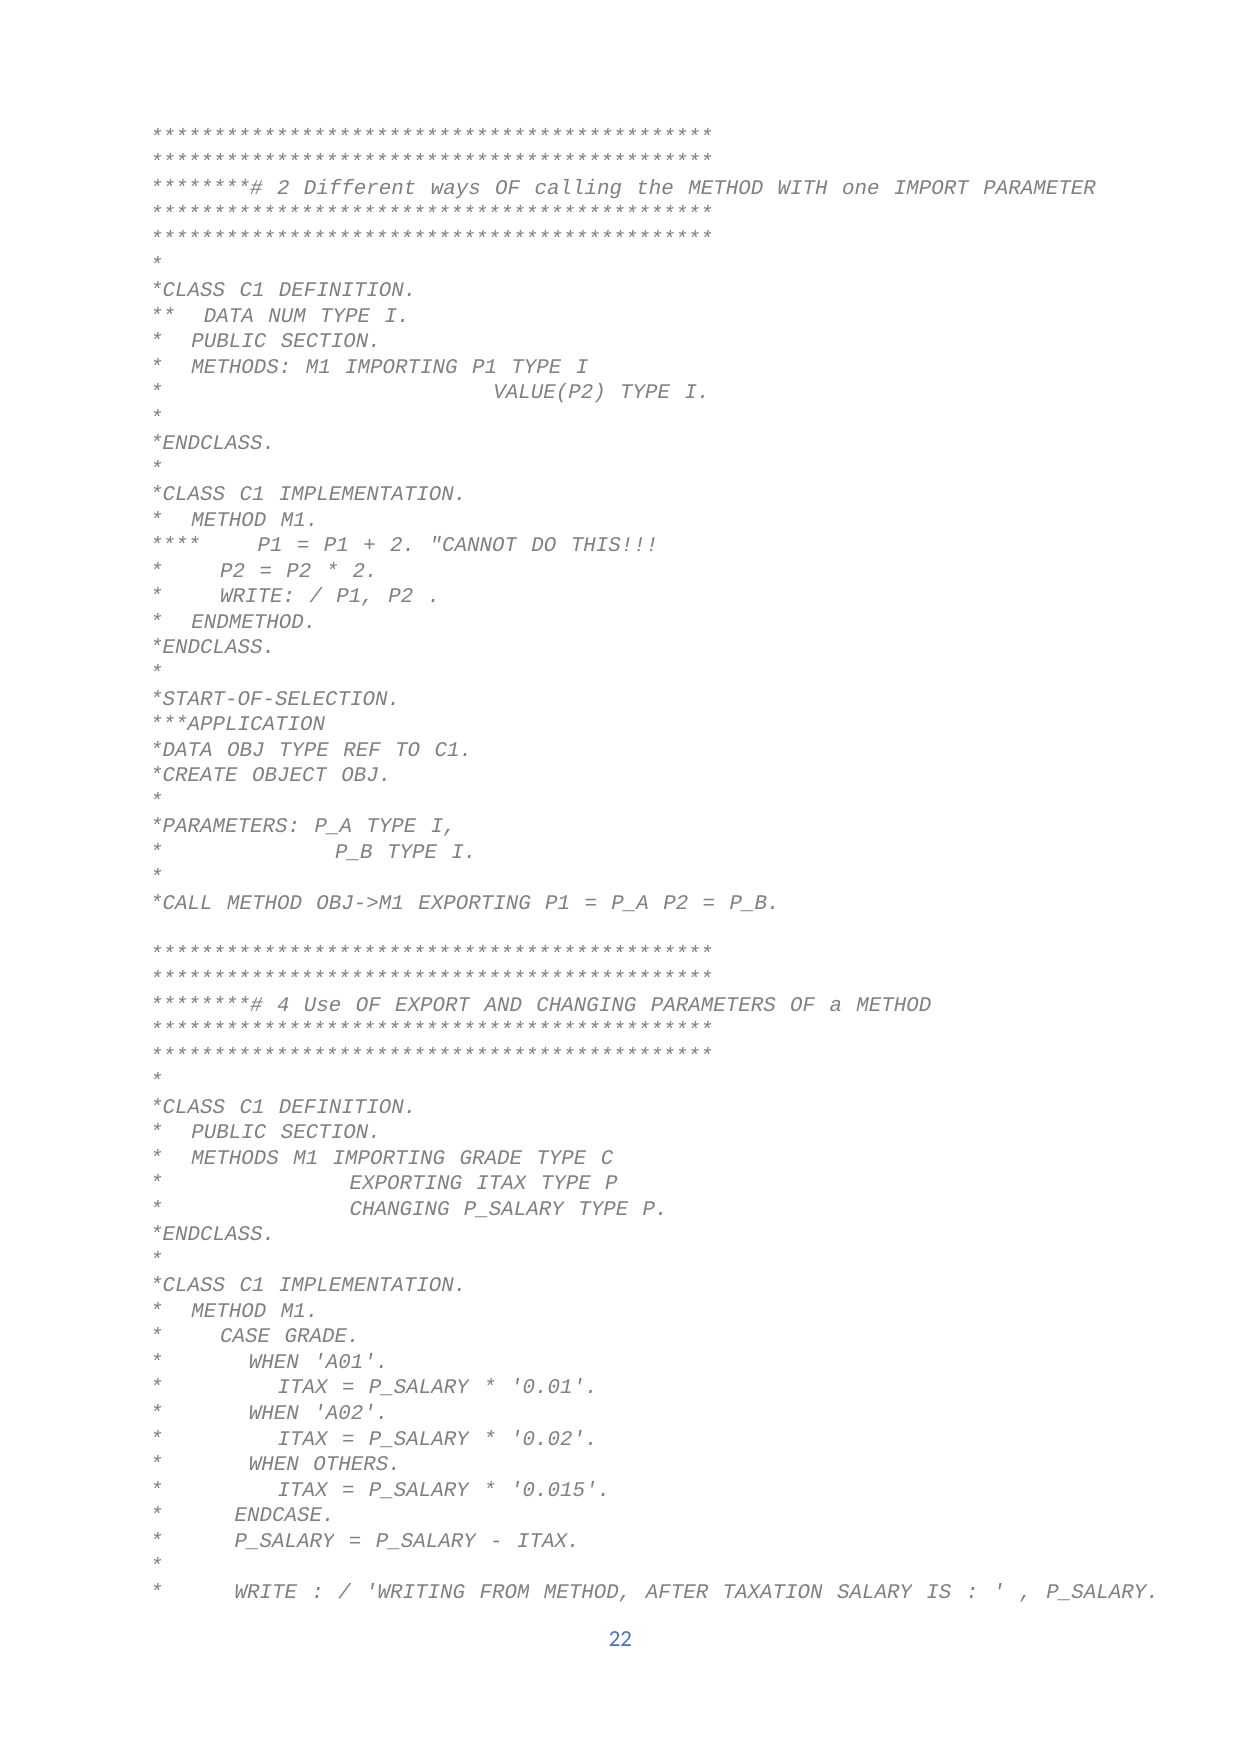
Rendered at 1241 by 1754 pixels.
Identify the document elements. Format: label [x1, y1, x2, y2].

list [150, 75, 1165, 1604]
